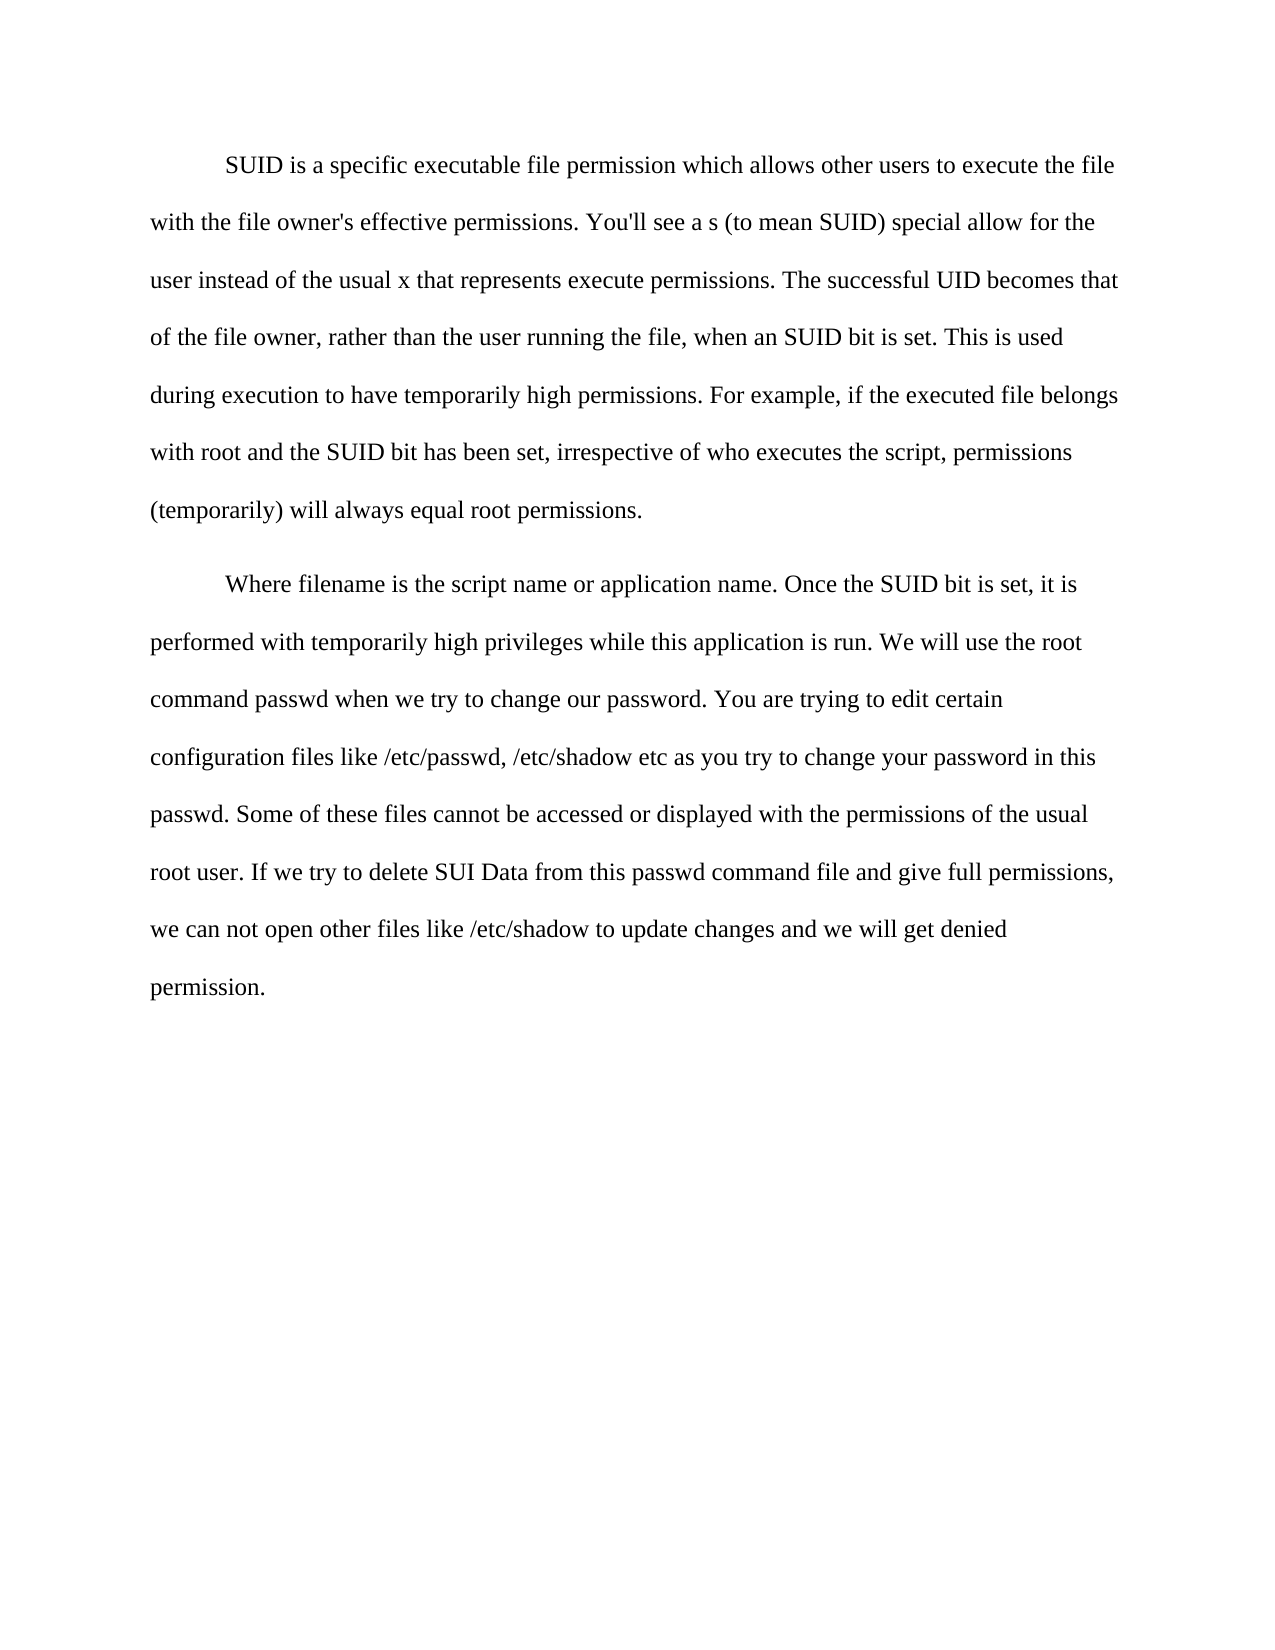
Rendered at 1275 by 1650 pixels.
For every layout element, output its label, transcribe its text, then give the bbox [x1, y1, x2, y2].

text Where filename is the script name or application name. Once the SUID bit is set, it is performed with temporarily high privileges while this application is run. We will use the root command passwd when we try to change our password. You are trying to edit certain configuration files like /etc/passwd, /etc/shadow etc as you try to change your password in this passwd. Some of these files cannot be accessed or displayed with the permissions of the usual root user. If we try to delete SUI Data from this passwd command file and give full permissions, we can not open other files like /etc/shadow to update changes and we will get denied permission. [150, 569, 1125, 1000]
text SUID is a specific executable file permission which allows other users to execute the file with the file owner's effective permissions. You'll see a s (to mean SUID) special allow for the user instead of the usual x that represents execute permissions. The successful UID becomes that of the file owner, rather than the user running the file, when an SUID bit is set. This is used during execution to have temporarily high permissions. For example, if the executed file belongs with root and the SUID bit has been set, irrespective of who executes the script, permissions (temporarily) will always equal root permissions. [150, 150, 1125, 524]
